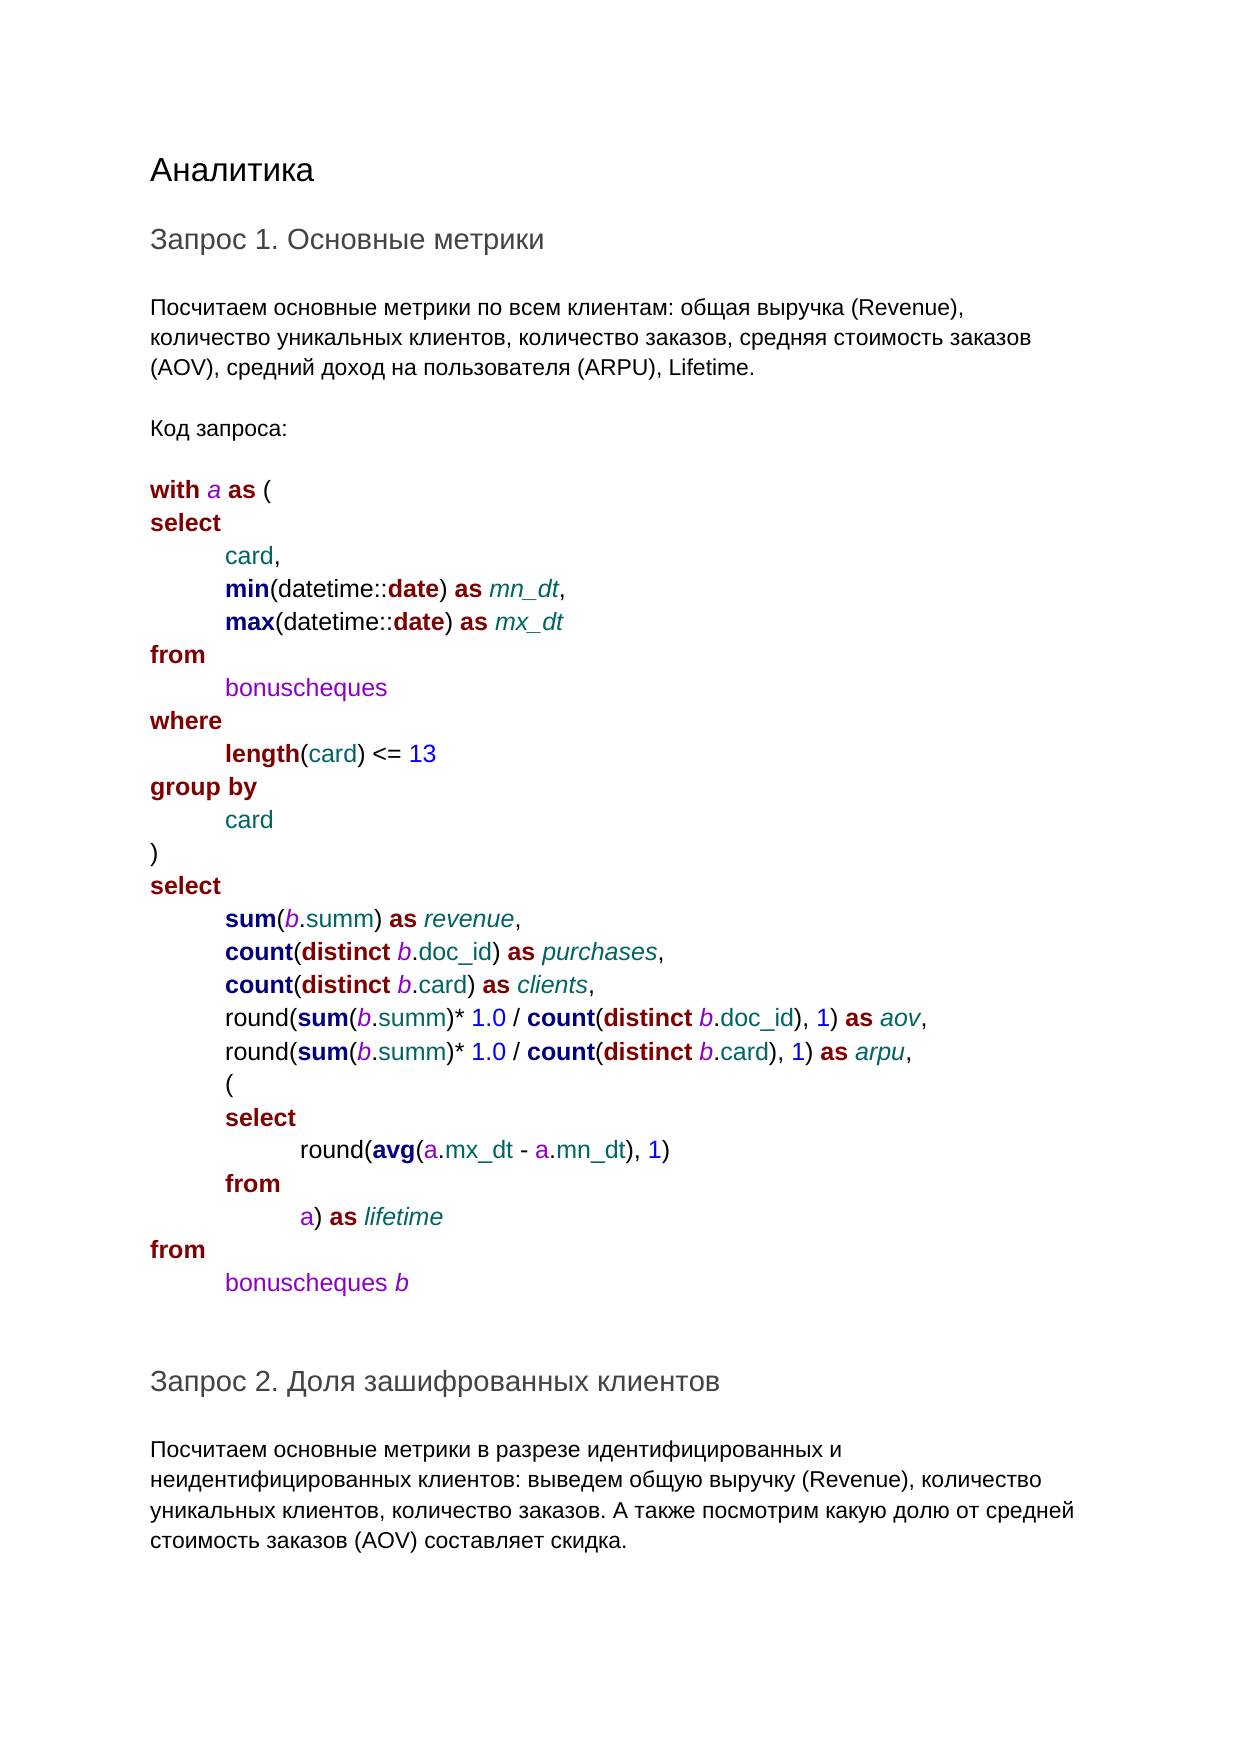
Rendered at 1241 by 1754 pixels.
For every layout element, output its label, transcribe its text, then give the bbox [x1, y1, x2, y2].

text select [150, 508, 1090, 537]
text from [150, 1234, 1090, 1263]
text ( [150, 1069, 1090, 1098]
text a) as lifetime [150, 1202, 1090, 1230]
subtitle Запрос 1. Основные метрики [150, 222, 1090, 255]
text count(distinct b.card) as clients, [150, 970, 1090, 999]
text ) [150, 838, 1090, 867]
text round(sum(b.summ)* 1.0 / count(distinct b.card), 1) as arpu, [150, 1036, 1090, 1065]
text select [150, 871, 1090, 900]
text Посчитаем основные метрики в разрезе идентифицированных и неидентифицированных клиентов: выведем общую выручку (Revenue), количество уникальных клиентов, количество заказов. А также посмотрим какую долю от средней стоимость заказов (AOV) составляет скидка. [150, 1436, 1090, 1553]
text from [150, 640, 1090, 669]
text from [150, 1168, 1090, 1197]
text Код запроса: [150, 415, 1090, 441]
text max(datetime::date) as mx_dt [150, 607, 1090, 636]
text group by [150, 772, 1090, 801]
text length(card) <= 13 [150, 739, 1090, 768]
text round(sum(b.summ)* 1.0 / count(distinct b.doc_id), 1) as aov, [150, 1003, 1090, 1032]
text min(datetime::date) as mn_dt, [150, 574, 1090, 603]
text card [150, 805, 1090, 834]
text where [150, 706, 1090, 735]
subtitle Запрос 2. Доля зашифрованных клиентов [150, 1364, 1090, 1398]
text with a as ( [150, 475, 1090, 504]
text round(avg(a.mx_dt - a.mn_dt), 1) [150, 1136, 1090, 1164]
text bonuscheques [150, 673, 1090, 702]
text bonuscheques b [150, 1268, 1090, 1296]
text select [150, 1102, 1090, 1131]
text Посчитаем основные метрики по всем клиентам: общая выручка (Revenue), количество уникальных клиентов, количество заказов, средняя стоимость заказов (AOV), средний доход на пользователя (ARPU), Lifetime. [150, 294, 1090, 381]
text sum(b.summ) as revenue, [150, 904, 1090, 933]
text card, [150, 541, 1090, 570]
subtitle Аналитика [150, 150, 1090, 188]
text count(distinct b.doc_id) as purchases, [150, 937, 1090, 966]
